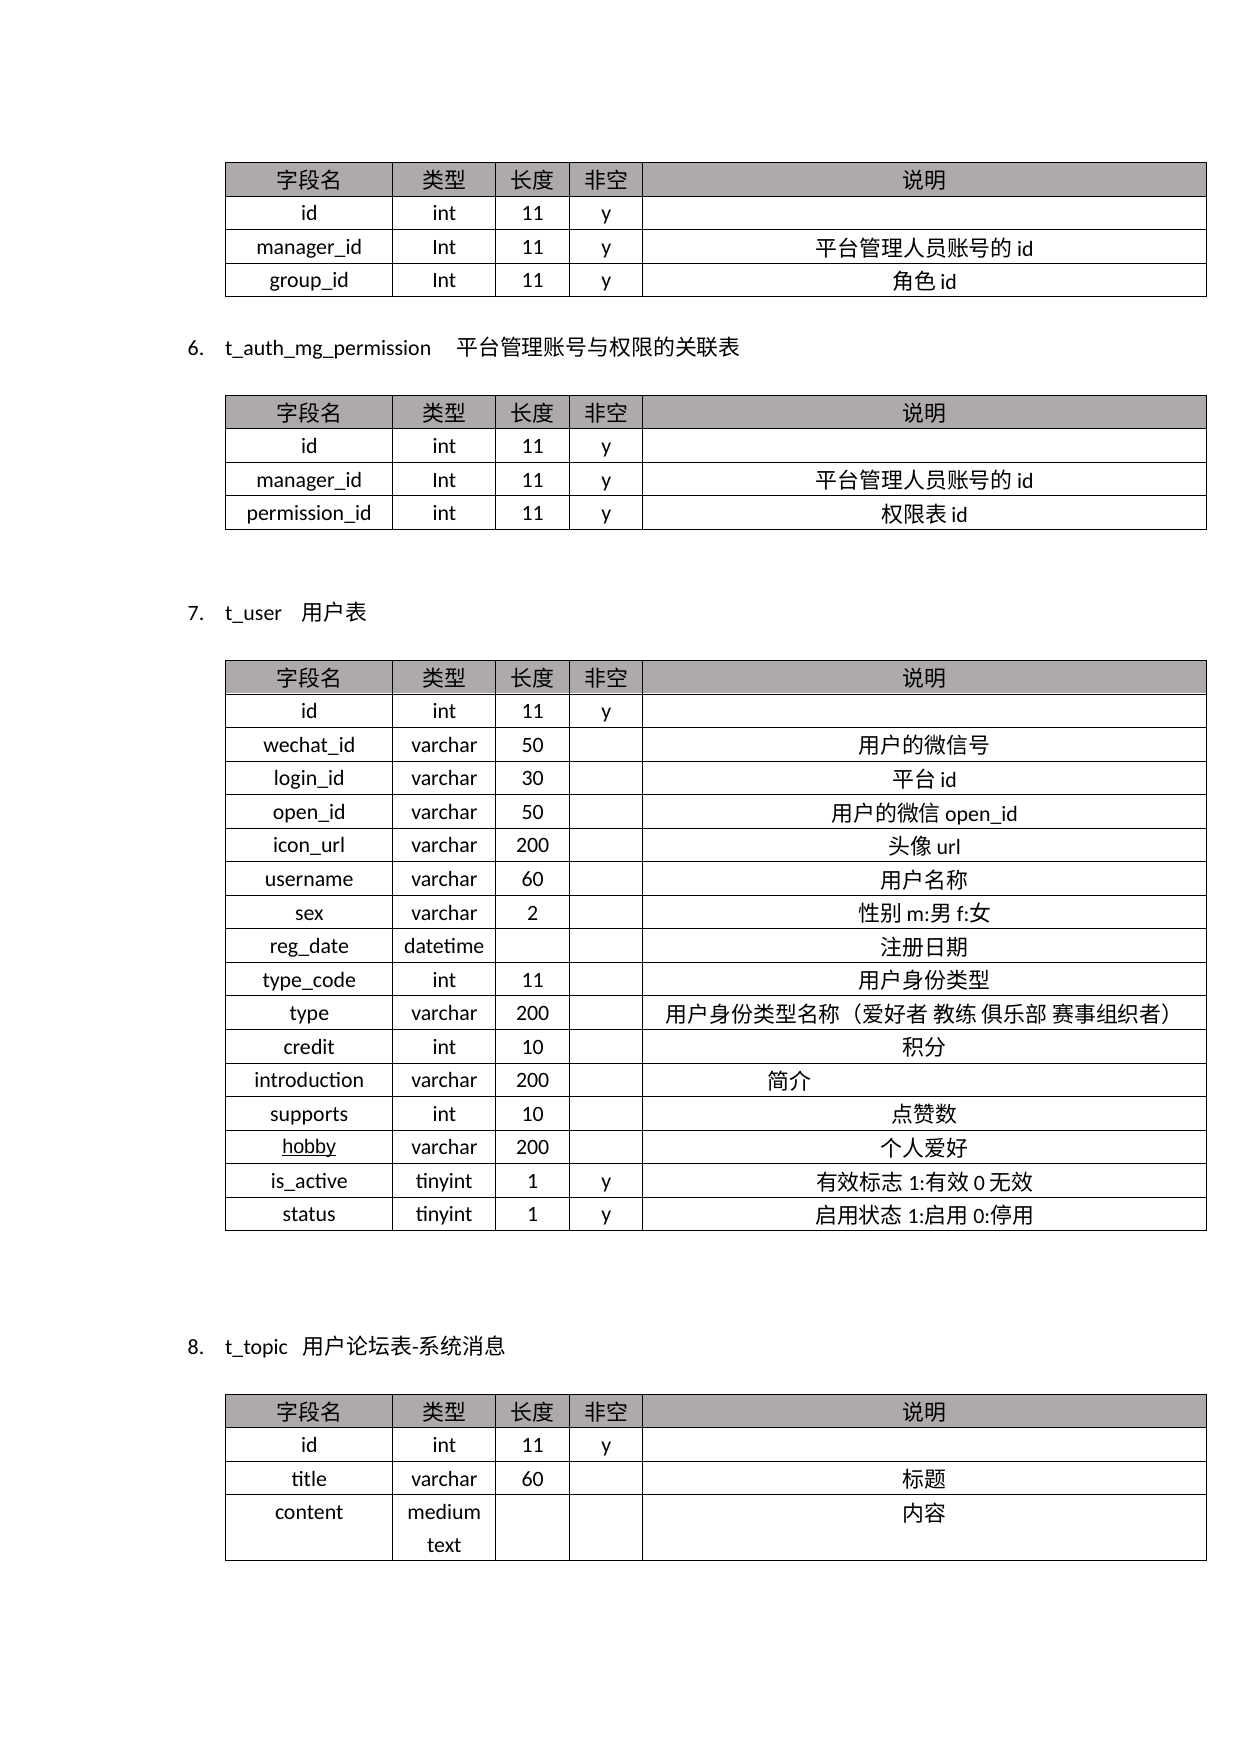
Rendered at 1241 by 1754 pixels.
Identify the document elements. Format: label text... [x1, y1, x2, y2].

table_cell 平台管理人员账号的id [643, 463, 1206, 495]
table_cell group_id [226, 264, 392, 296]
table_cell content [226, 1495, 392, 1560]
table_cell [643, 197, 1206, 229]
table_cell type [226, 996, 392, 1029]
table_cell [570, 1495, 642, 1560]
table_cell id [226, 429, 392, 462]
table_cell varchar [393, 829, 495, 861]
table_cell credit [226, 1030, 392, 1062]
table_header 说明 [643, 1395, 1206, 1427]
table_cell [570, 1462, 642, 1494]
table_cell icon_url [226, 829, 392, 861]
table_header 类型 [393, 396, 495, 428]
table_header 长度 [496, 396, 569, 428]
table_cell status [226, 1198, 392, 1230]
table_cell varchar [393, 762, 495, 794]
table_cell is_active [226, 1164, 392, 1197]
table_cell 200 [496, 996, 569, 1029]
table_cell [570, 862, 642, 895]
table_header 非空 [570, 396, 642, 428]
table_cell 50 [496, 795, 569, 828]
table_cell 11 [496, 264, 569, 296]
table_cell [570, 1131, 642, 1163]
table_header 类型 [393, 661, 495, 693]
table_cell 60 [496, 1462, 569, 1494]
table_cell 标题 [643, 1462, 1206, 1494]
table_cell 11 [496, 197, 569, 229]
table_cell reg_date [226, 929, 392, 962]
table_cell y [570, 264, 642, 296]
table_header 字段名 [226, 163, 392, 196]
table_cell 10 [496, 1030, 569, 1062]
table_cell varchar [393, 728, 495, 761]
table_cell 内容 [643, 1495, 1206, 1560]
table_cell [570, 762, 642, 794]
table_cell varchar [393, 996, 495, 1029]
table_cell Int [393, 463, 495, 495]
table_header 长度 [496, 163, 569, 196]
table_cell username [226, 862, 392, 895]
table_cell 200 [496, 829, 569, 861]
table_cell 用户身份类型名称（爱好者 教练 俱乐部 赛事组织者） [643, 996, 1206, 1029]
table_cell 2 [496, 896, 569, 928]
table_cell 11 [496, 463, 569, 495]
table_cell 头像url [643, 829, 1206, 861]
table_cell 11 [496, 496, 569, 529]
table_cell int [393, 963, 495, 995]
table_cell 有效标志 1:有效 0无效 [643, 1164, 1206, 1197]
table_cell 用户身份类型 [643, 963, 1206, 995]
table_cell [570, 996, 642, 1029]
table_cell 200 [496, 1131, 569, 1163]
table_header 字段名 [226, 396, 392, 428]
table_cell 点赞数 [643, 1097, 1206, 1129]
table_cell [570, 1064, 642, 1096]
table_cell 11 [496, 1428, 569, 1461]
table_cell int [393, 429, 495, 462]
table_cell 11 [496, 429, 569, 462]
table_cell wechat_id [226, 728, 392, 761]
table_header 长度 [496, 661, 569, 693]
table_cell 平台管理人员账号的id [643, 230, 1206, 263]
table_cell [570, 963, 642, 995]
table_cell 10 [496, 1097, 569, 1129]
list t_topic 用户论坛表-系统消息 [187, 1329, 1053, 1361]
table_cell varchar [393, 862, 495, 895]
table_cell y [570, 463, 642, 495]
table_cell [643, 1428, 1206, 1461]
table_cell 性别 m:男 f:女 [643, 896, 1206, 928]
table_cell 积分 [643, 1030, 1206, 1062]
table_cell 30 [496, 762, 569, 794]
table_cell int [393, 695, 495, 727]
table_header 类型 [393, 1395, 495, 1427]
table_cell [570, 795, 642, 828]
table_cell Int [393, 230, 495, 263]
table_cell hobby [226, 1131, 392, 1163]
table_cell 用户名称 [643, 862, 1206, 895]
table_cell [570, 929, 642, 962]
table_cell y [570, 429, 642, 462]
table_cell permission_id [226, 496, 392, 529]
table_cell varchar [393, 1462, 495, 1494]
table_cell [570, 728, 642, 761]
table_cell [643, 429, 1206, 462]
table_header 字段名 [226, 1395, 392, 1427]
table_cell [496, 929, 569, 962]
table_cell title [226, 1462, 392, 1494]
table_cell 50 [496, 728, 569, 761]
table_cell y [570, 1164, 642, 1197]
table_cell 角色id [643, 264, 1206, 296]
table_header 非空 [570, 1395, 642, 1427]
table_cell manager_id [226, 230, 392, 263]
table_cell 1 [496, 1198, 569, 1230]
table_cell 11 [496, 963, 569, 995]
table_cell [643, 695, 1206, 727]
table_cell 11 [496, 230, 569, 263]
table_header 说明 [643, 396, 1206, 428]
table_cell 启用状态 1:启用 0:停用 [643, 1198, 1206, 1230]
table_cell y [570, 496, 642, 529]
table_cell open_id [226, 795, 392, 828]
table_header 非空 [570, 661, 642, 693]
table_cell introduction [226, 1064, 392, 1096]
table_header 字段名 [226, 661, 392, 693]
table_cell mediumtext [393, 1495, 495, 1560]
table_header 说明 [643, 661, 1206, 693]
table_cell 60 [496, 862, 569, 895]
table_cell varchar [393, 1064, 495, 1096]
table_cell id [226, 695, 392, 727]
table_cell 200 [496, 1064, 569, 1096]
table_cell tinyint [393, 1198, 495, 1230]
table_cell [496, 1495, 569, 1560]
table_cell y [570, 197, 642, 229]
table_cell 1 [496, 1164, 569, 1197]
table_cell [570, 896, 642, 928]
table_cell int [393, 197, 495, 229]
table_cell 11 [496, 695, 569, 727]
table_cell 注册日期 [643, 929, 1206, 962]
table_cell int [393, 496, 495, 529]
table_cell login_id [226, 762, 392, 794]
table_cell varchar [393, 896, 495, 928]
table_cell [570, 829, 642, 861]
table_cell y [570, 695, 642, 727]
list t_auth_mg_permission 平台管理账号与权限的关联表 [187, 330, 1053, 362]
table_cell datetime [393, 929, 495, 962]
table_cell 个人爱好 [643, 1131, 1206, 1163]
table_cell [570, 1030, 642, 1062]
table_cell supports [226, 1097, 392, 1129]
table_cell manager_id [226, 463, 392, 495]
table_cell int [393, 1097, 495, 1129]
table_cell [570, 1097, 642, 1129]
table_cell y [570, 1428, 642, 1461]
table_cell y [570, 230, 642, 263]
table_cell int [393, 1030, 495, 1062]
table_cell 平台id [643, 762, 1206, 794]
table_cell tinyint [393, 1164, 495, 1197]
table_cell 用户的微信open_id [643, 795, 1206, 828]
table_cell type_code [226, 963, 392, 995]
table_cell y [570, 1198, 642, 1230]
table_header 类型 [393, 163, 495, 196]
table_cell varchar [393, 1131, 495, 1163]
table_header 说明 [643, 163, 1206, 196]
table_header 长度 [496, 1395, 569, 1427]
table_cell id [226, 197, 392, 229]
table_cell int [393, 1428, 495, 1461]
list t_user 用户表 [187, 595, 1053, 627]
table_cell 用户的微信号 [643, 728, 1206, 761]
table_cell 权限表id [643, 496, 1206, 529]
table_cell Int [393, 264, 495, 296]
table_cell varchar [393, 795, 495, 828]
table_cell sex [226, 896, 392, 928]
table_cell id [226, 1428, 392, 1461]
table_cell 简介 [643, 1064, 1206, 1096]
table_header 非空 [570, 163, 642, 196]
